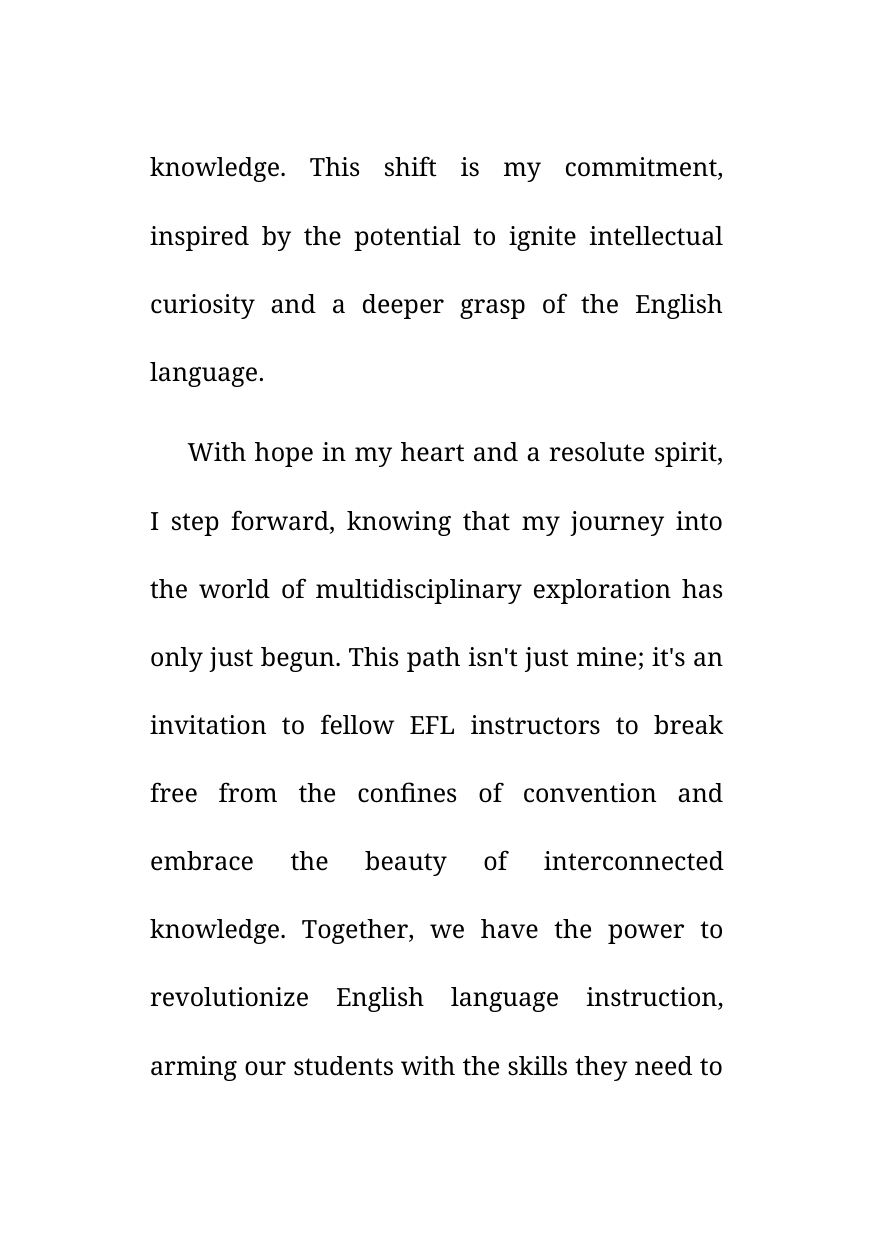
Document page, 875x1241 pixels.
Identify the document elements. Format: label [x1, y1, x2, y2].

text [150, 435, 724, 1082]
text [150, 150, 724, 388]
